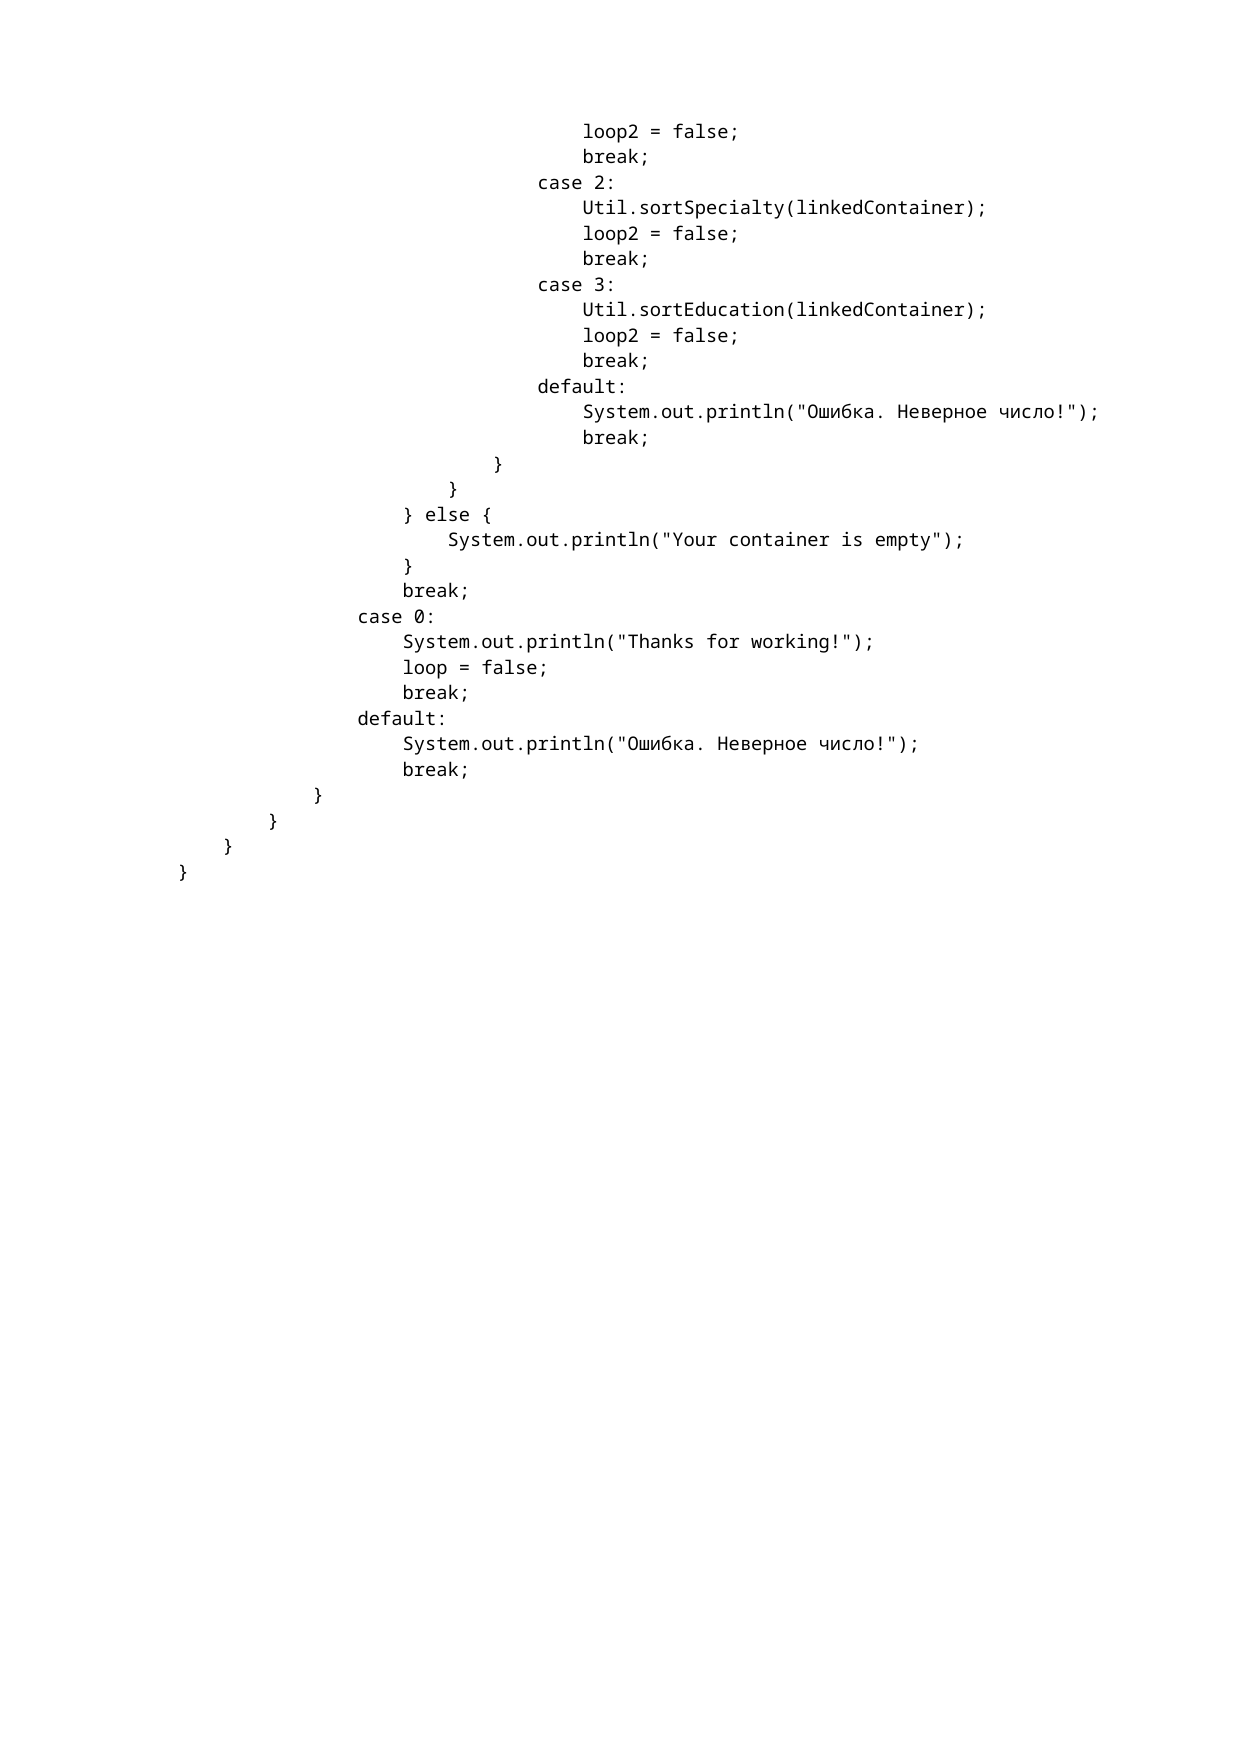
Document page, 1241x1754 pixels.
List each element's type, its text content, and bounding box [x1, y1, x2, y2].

text case 0: [177, 603, 1152, 628]
text loop = false; [177, 654, 1152, 679]
text Util.sortEducation(linkedContainer); [177, 297, 1152, 322]
text System.out.println("Ошибка. Неверное число!"); [177, 399, 1152, 424]
text } [177, 833, 1152, 858]
text break; [177, 246, 1152, 271]
text } [177, 807, 1152, 833]
text case 3: [177, 271, 1152, 297]
text } [177, 475, 1152, 501]
text } [177, 782, 1152, 807]
text break; [177, 424, 1152, 450]
text System.out.println("Thanks for working!"); [177, 628, 1152, 654]
text } [177, 858, 1152, 884]
text default: [177, 373, 1152, 399]
text break; [177, 348, 1152, 373]
text Util.sortSpecialty(linkedContainer); [177, 195, 1152, 220]
text } [177, 450, 1152, 475]
text loop2 = false; [177, 220, 1152, 246]
text case 2: [177, 169, 1152, 195]
text default: [177, 705, 1152, 731]
text loop2 = false; [177, 322, 1152, 348]
text break; [177, 679, 1152, 705]
text break; [177, 756, 1152, 782]
text } [177, 552, 1152, 577]
text System.out.println("Your container is empty"); [177, 526, 1152, 552]
text break; [177, 144, 1152, 169]
text loop2 = false; [177, 118, 1152, 144]
text } else { [177, 501, 1152, 526]
text System.out.println("Ошибка. Неверное число!"); [177, 731, 1152, 756]
text break; [177, 577, 1152, 603]
